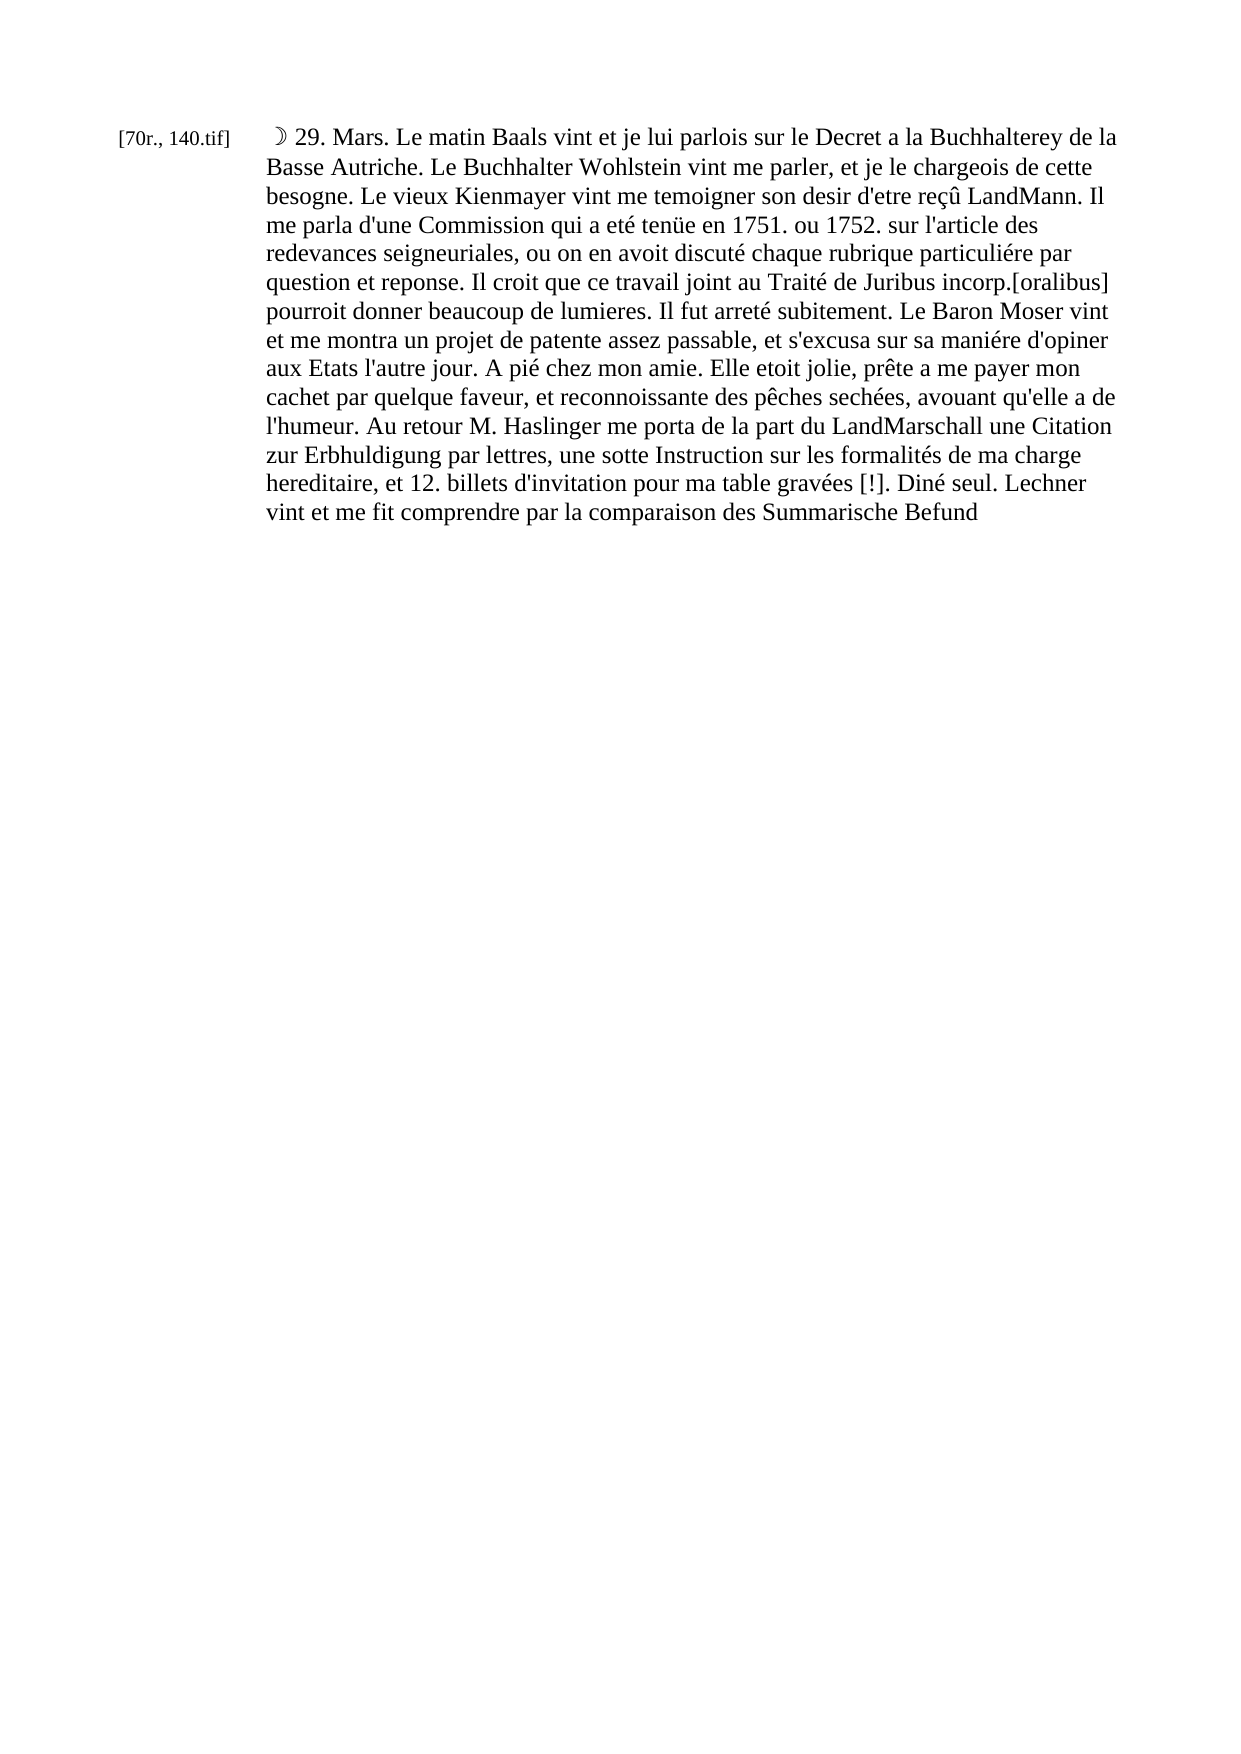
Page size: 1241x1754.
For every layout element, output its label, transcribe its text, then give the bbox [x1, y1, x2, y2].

text [70r., 140.tif] ☽ 29. Mars. Le matin Baals vint et je lui parlois sur le Decret a la Buchhalterey de la Basse Autriche. Le Buchhalter Wohlstein vint me parler, et je le chargeois de cette besogne. Le vieux Kienmayer vint me temoigner son desir d'etre reçû LandMann. Il me parla d'une Commission qui a eté tenüe en 1751. ou 1752. sur l'article des redevances seigneuriales, ou on en avoit discuté chaque rubrique particuliére par question et reponse. Il croit que ce travail joint au Traité de Juribus incorp.[oralibus] pourroit donner beaucoup de lumieres. Il fut arreté subitement. Le Baron Moser vint et me montra un projet de patente assez passable, et s'excusa sur sa maniére d'opiner aux Etats l'autre jour. A pié chez mon amie. Elle etoit jolie, prête a me payer mon cachet par quelque faveur, et reconnoissante des pêches sechées, avouant qu'elle a de l'humeur. Au retour M. Haslinger me porta de la part du LandMarschall une Citation zur Erbhuldigung par lettres, une sotte Instruction sur les formalités de ma charge hereditaire, et 12. billets d'invitation pour ma table gravées [!]. Diné seul. Lechner vint et me fit comprendre par la comparaison des Summarische Befund [118, 118, 1122, 526]
